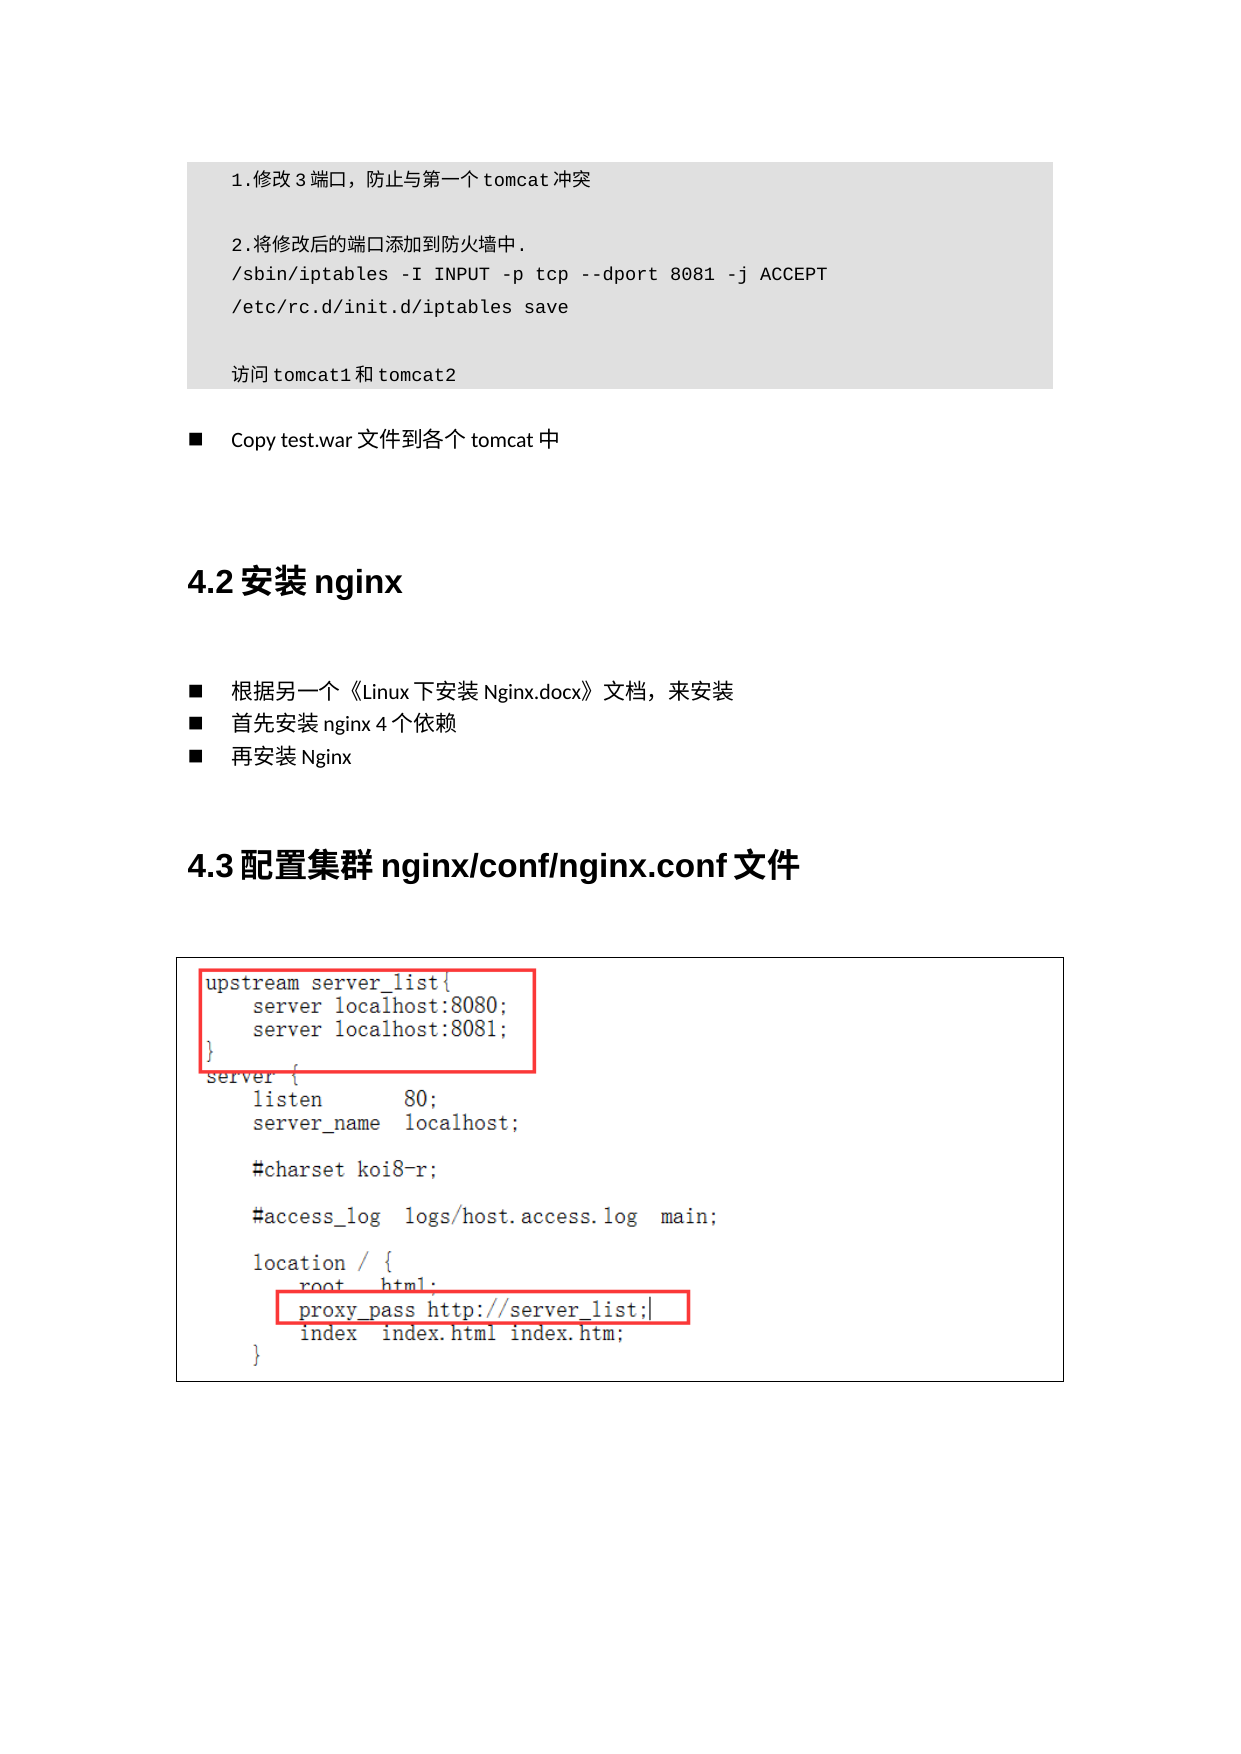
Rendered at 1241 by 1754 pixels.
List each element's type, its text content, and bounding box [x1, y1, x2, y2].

text /sbin/iptables -I INPUT -p tcp --dport 8081 -j ACCEPT [187, 259, 1053, 292]
subtitle 4.2安装nginx [187, 547, 1053, 612]
picture [187, 958, 869, 1374]
text 1.修改3端口，防止与第一个tomcat冲突 [187, 162, 1053, 194]
list Copy test.war文件到各个tomcat中 [187, 422, 1053, 454]
table_header [177, 958, 1063, 1381]
list 根据另一个《Linux下安装Nginx.docx》文档，来安装 [187, 673, 1053, 706]
list 再安装Nginx [187, 738, 1053, 771]
text 访问tomcat1和tomcat2 [187, 357, 1053, 389]
list 首先安装nginx 4个依赖 [187, 706, 1053, 738]
text 2.将修改后的端口添加到防火墙中. [187, 227, 1053, 259]
subtitle 4.3配置集群nginx/conf/nginx.conf文件 [187, 830, 1053, 895]
text /etc/rc.d/init.d/iptables save [187, 292, 1053, 324]
